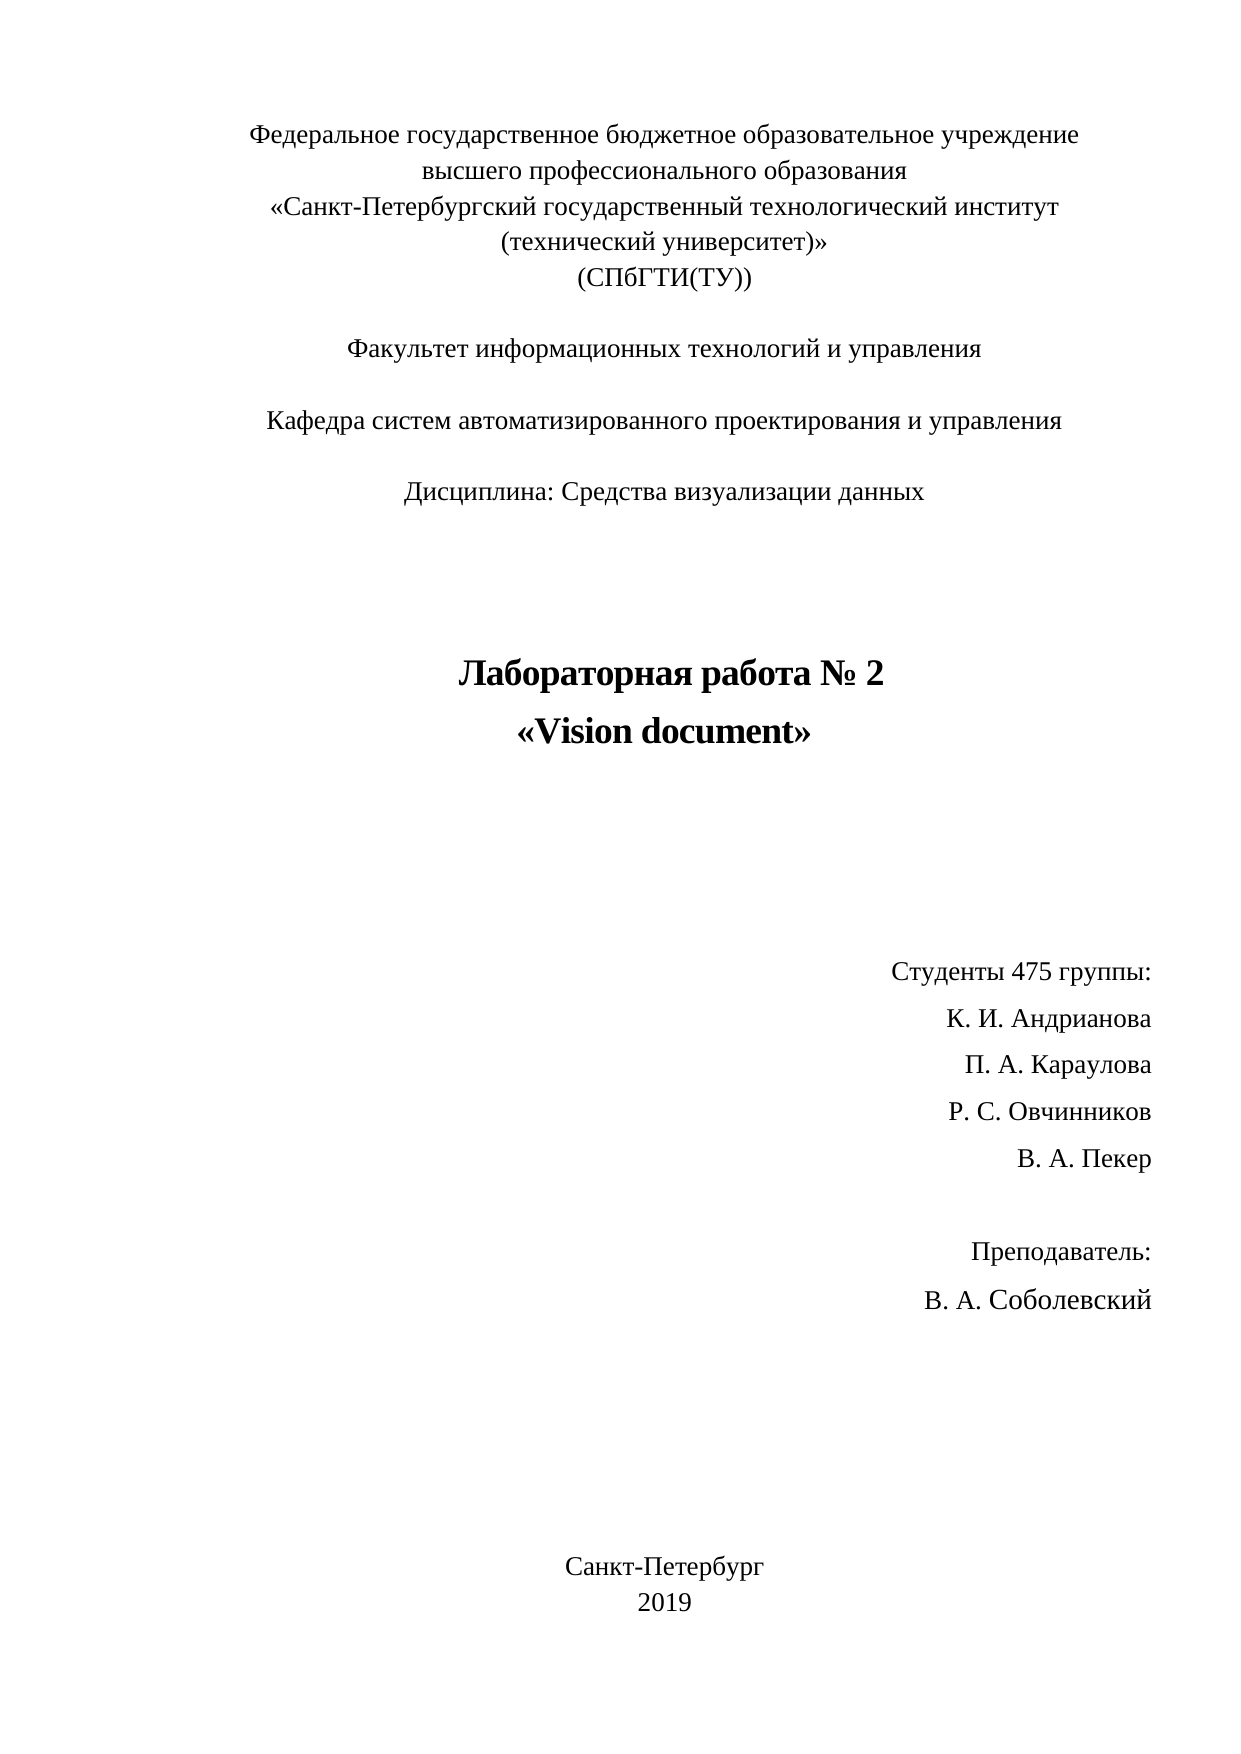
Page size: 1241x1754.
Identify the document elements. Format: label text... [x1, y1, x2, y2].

text высшего профессионального образования [118, 154, 1152, 185]
text К. И. Андрианова [177, 1002, 1152, 1033]
text Преподаватель: [177, 1235, 1152, 1266]
text В. А. Соболевский [177, 1282, 1152, 1316]
text (СПбГТИ(ТУ)) [118, 261, 1152, 292]
text «Санкт-Петербургский государственный технологический институт [118, 189, 1152, 221]
text В. А. Пекер [177, 1142, 1152, 1173]
text 2019 [177, 1586, 1152, 1617]
text Студенты 475 группы: [177, 955, 1152, 986]
text Федеральное государственное бюджетное образовательное учреждение [118, 118, 1152, 149]
text Дисциплина: Средства визуализации данных [118, 475, 1152, 507]
text «Vision document» [118, 701, 1152, 752]
text (технический университет)» [118, 225, 1152, 256]
text Кафедра систем автоматизированного проектирования и управления [118, 404, 1152, 435]
text П. А. Караулова [177, 1049, 1152, 1080]
text Лабораторная работа № 2 [192, 643, 1152, 694]
text Санкт-Петербург [177, 1550, 1152, 1581]
text Факультет информационных технологий и управления [118, 332, 1152, 364]
text Р. С. Овчинников [177, 1095, 1152, 1126]
